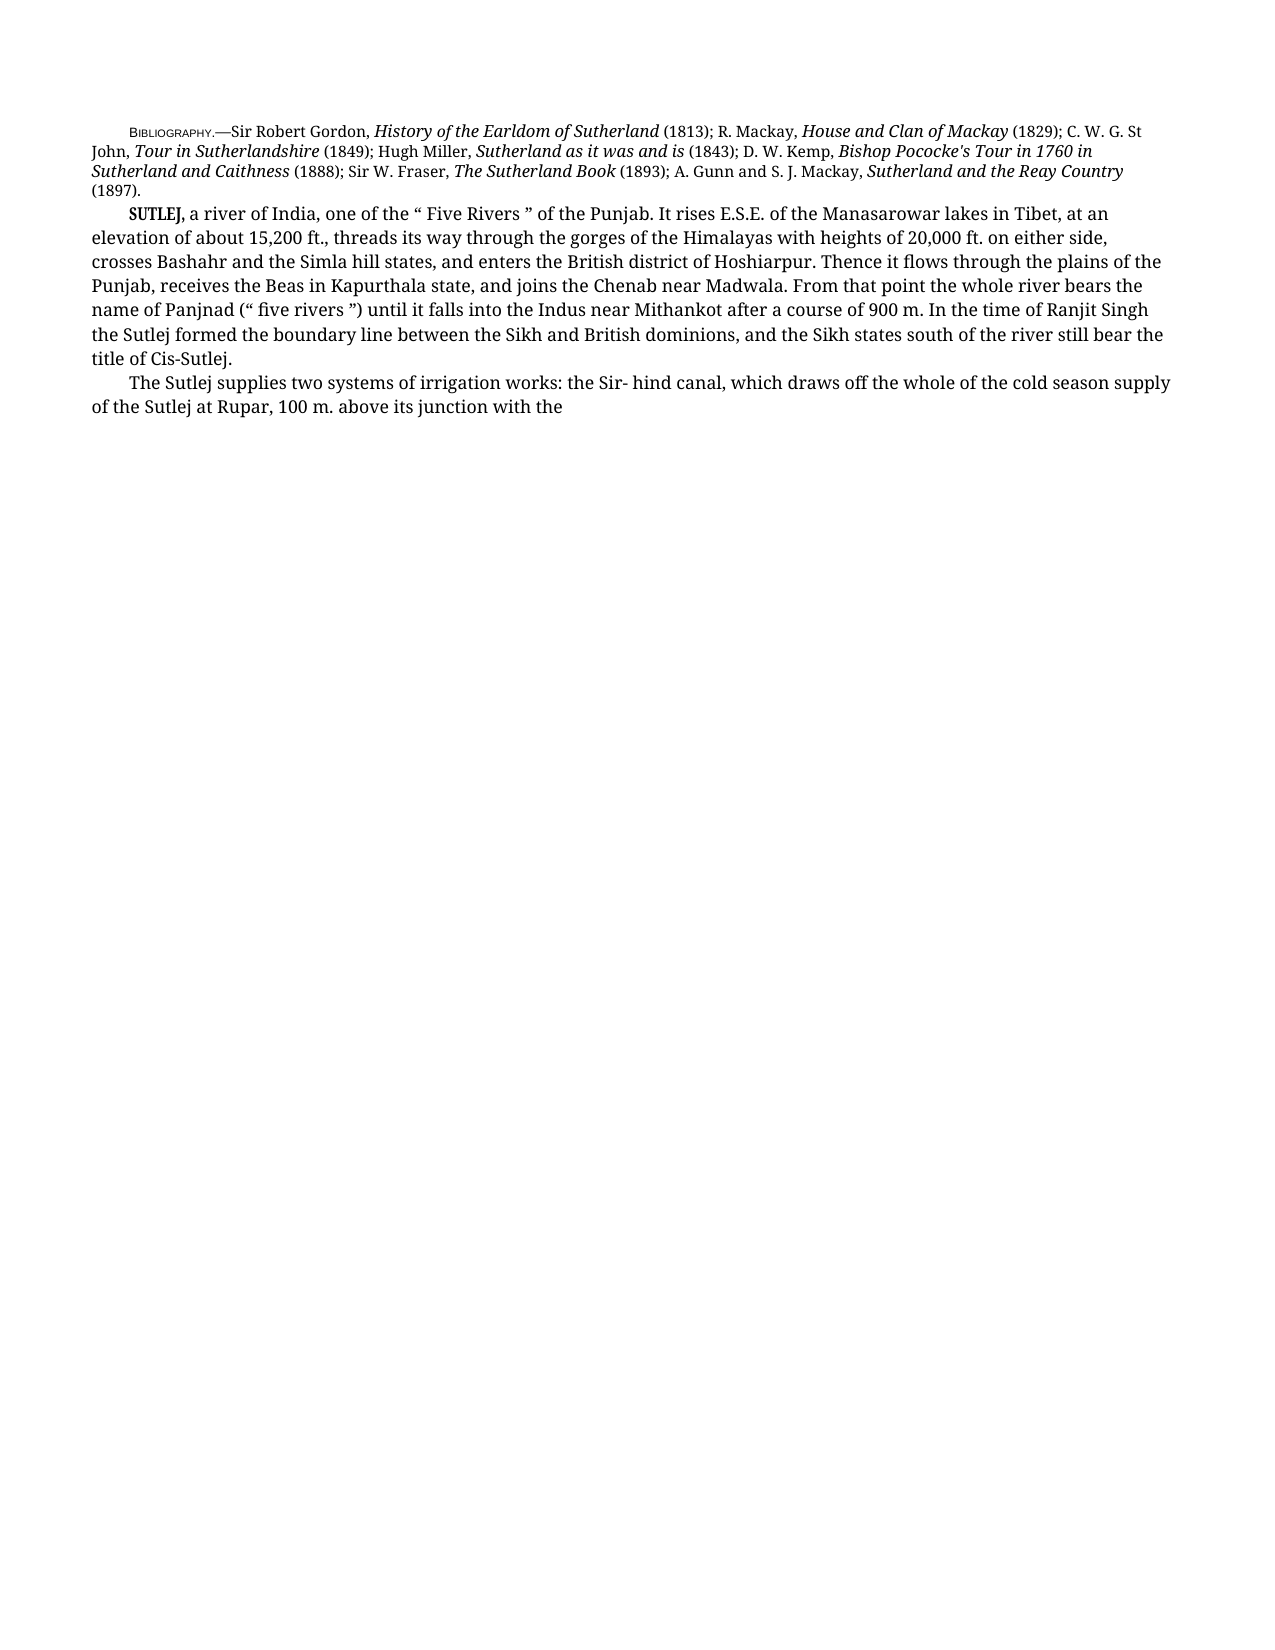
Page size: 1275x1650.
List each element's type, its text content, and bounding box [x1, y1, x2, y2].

text The Sutlej supplies two systems of irrigation works: the Sir- hind canal, which draws off the whole of the cold season supply of the Sutlej at Rupar, 100 m. above its junction with the [91, 370, 1172, 419]
text SUTLEJ, a river of India, one of the “ Five Rivers ” of the Punjab. It rises E.S.E. of the Manasarowar lakes in Tibet, at an elevation of about 15,200 ft., threads its way through the gorges of the Himalayas with heights of 20,000 ft. on either side, crosses Bashahr and the Simla hill states, and enters the British district of Hoshiarpur. Thence it flows through the plains of the Punjab, receives the Beas in Kapurthala state, and joins the Chenab near Madwala. From that point the whole river bears the name of Panjnad (“ five rivers ”) until it falls into the Indus near Mithankot after a course of 900 m. In the time of Ranjit Singh the Sutlej formed the boundary line between the Sikh and British dominions, and the Sikh states south of the river still bear the title of Cis-Sutlej. [91, 201, 1172, 370]
text Bibliography.—Sir Robert Gordon, History of the Earldom of Sutherland (1813); R. Mackay, House and Clan of Mackay (1829); C. W. G. St John, Tour in Sutherlandshire (1849); Hugh Miller, Sutherland as it was and is (1843); D. W. Kemp, Bishop Pococke's Tour in 1760 in Sutherland and Caithness (1888); Sir W. Fraser, The Sutherland Book (1893); A. Gunn and S. J. Mackay, Sutherland and the Reay Country (1897). [91, 121, 1172, 201]
